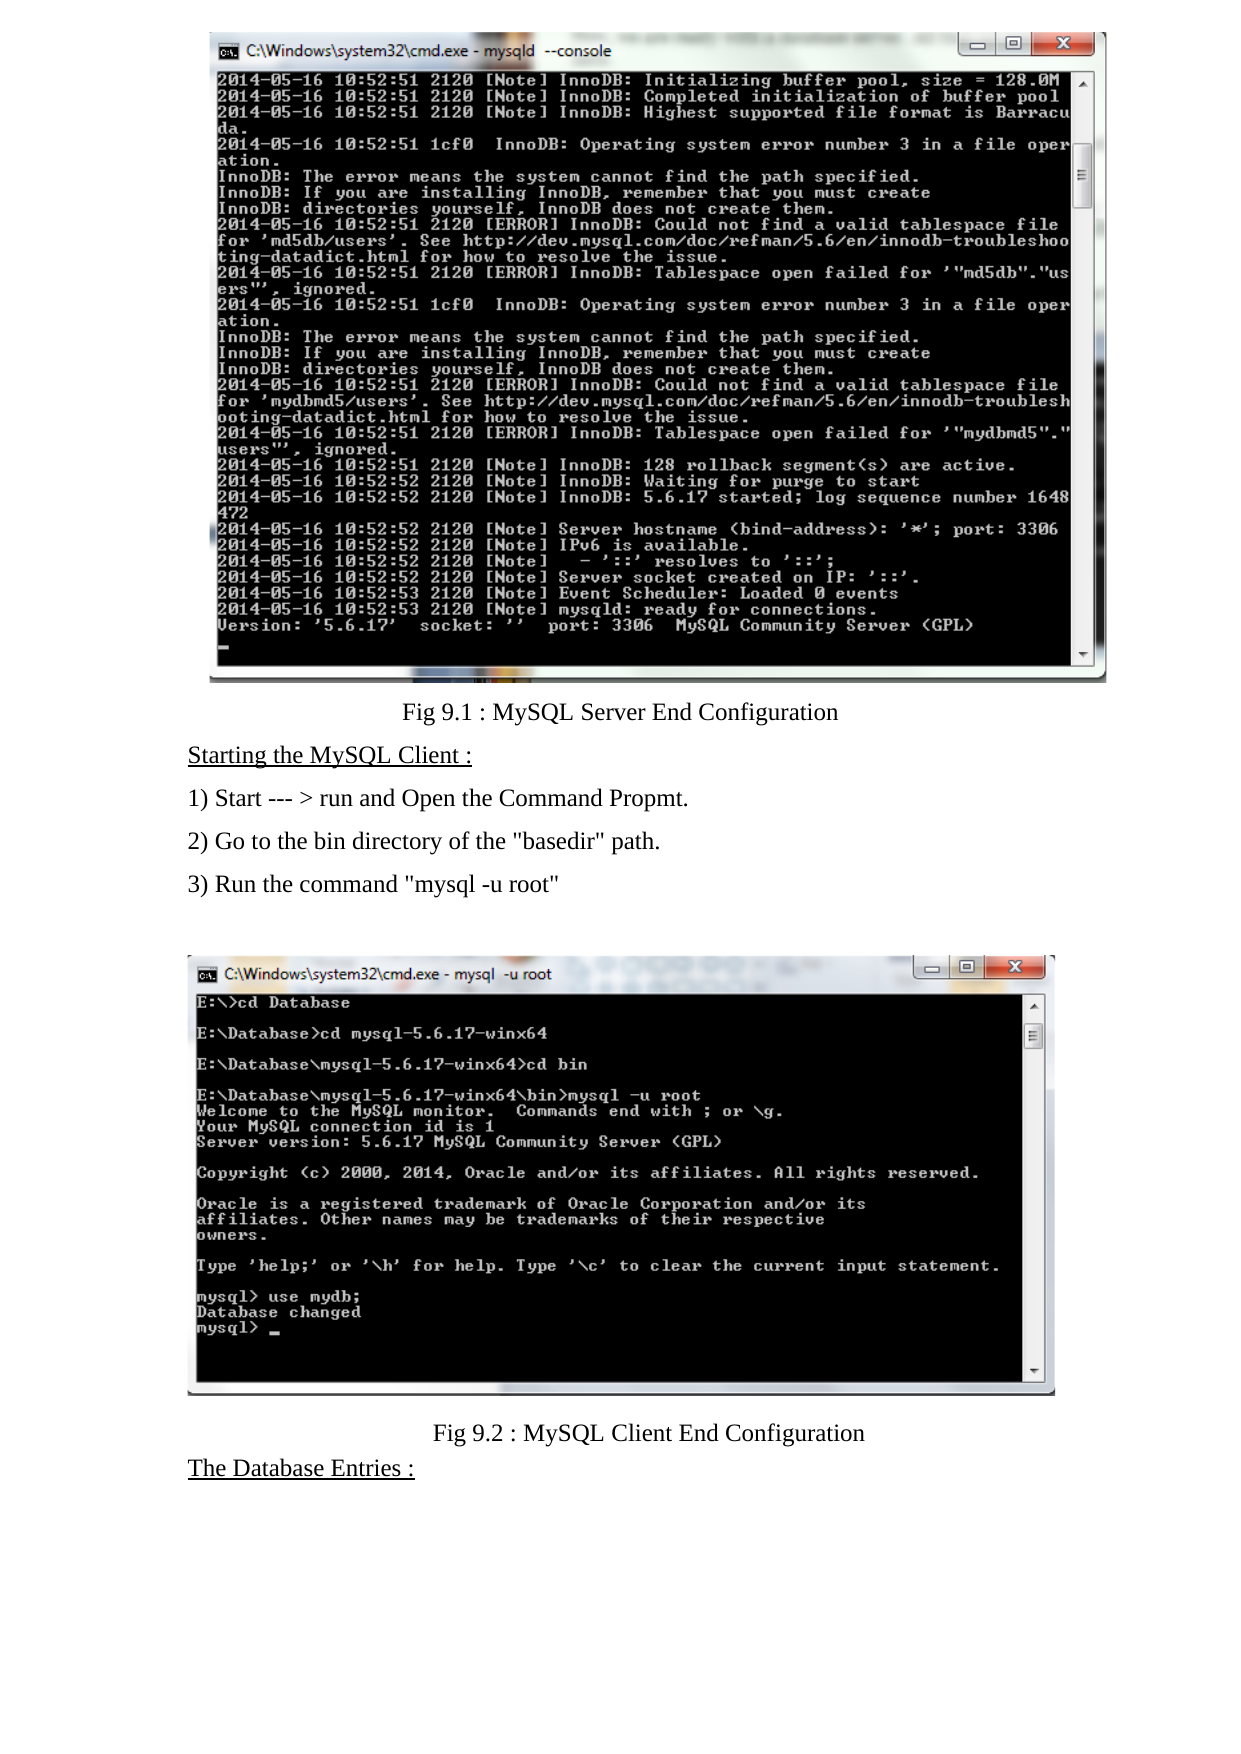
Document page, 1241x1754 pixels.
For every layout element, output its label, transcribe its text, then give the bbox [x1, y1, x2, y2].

text The Database Entries : [187, 1453, 1053, 1482]
text Fig 9.1 : MySQL Server End Configuration [187, 193, 1053, 726]
picture [187, 955, 1055, 1396]
text Starting the MySQL Client : [187, 740, 1053, 769]
text 3) Run the command "mysql -u root" [187, 869, 1053, 898]
text 1) Start --- > run and Open the Command Propmt. [187, 783, 1053, 812]
picture [209, 32, 1107, 683]
text 2) Go to the bin directory of the "basedir" path. [187, 826, 1053, 855]
